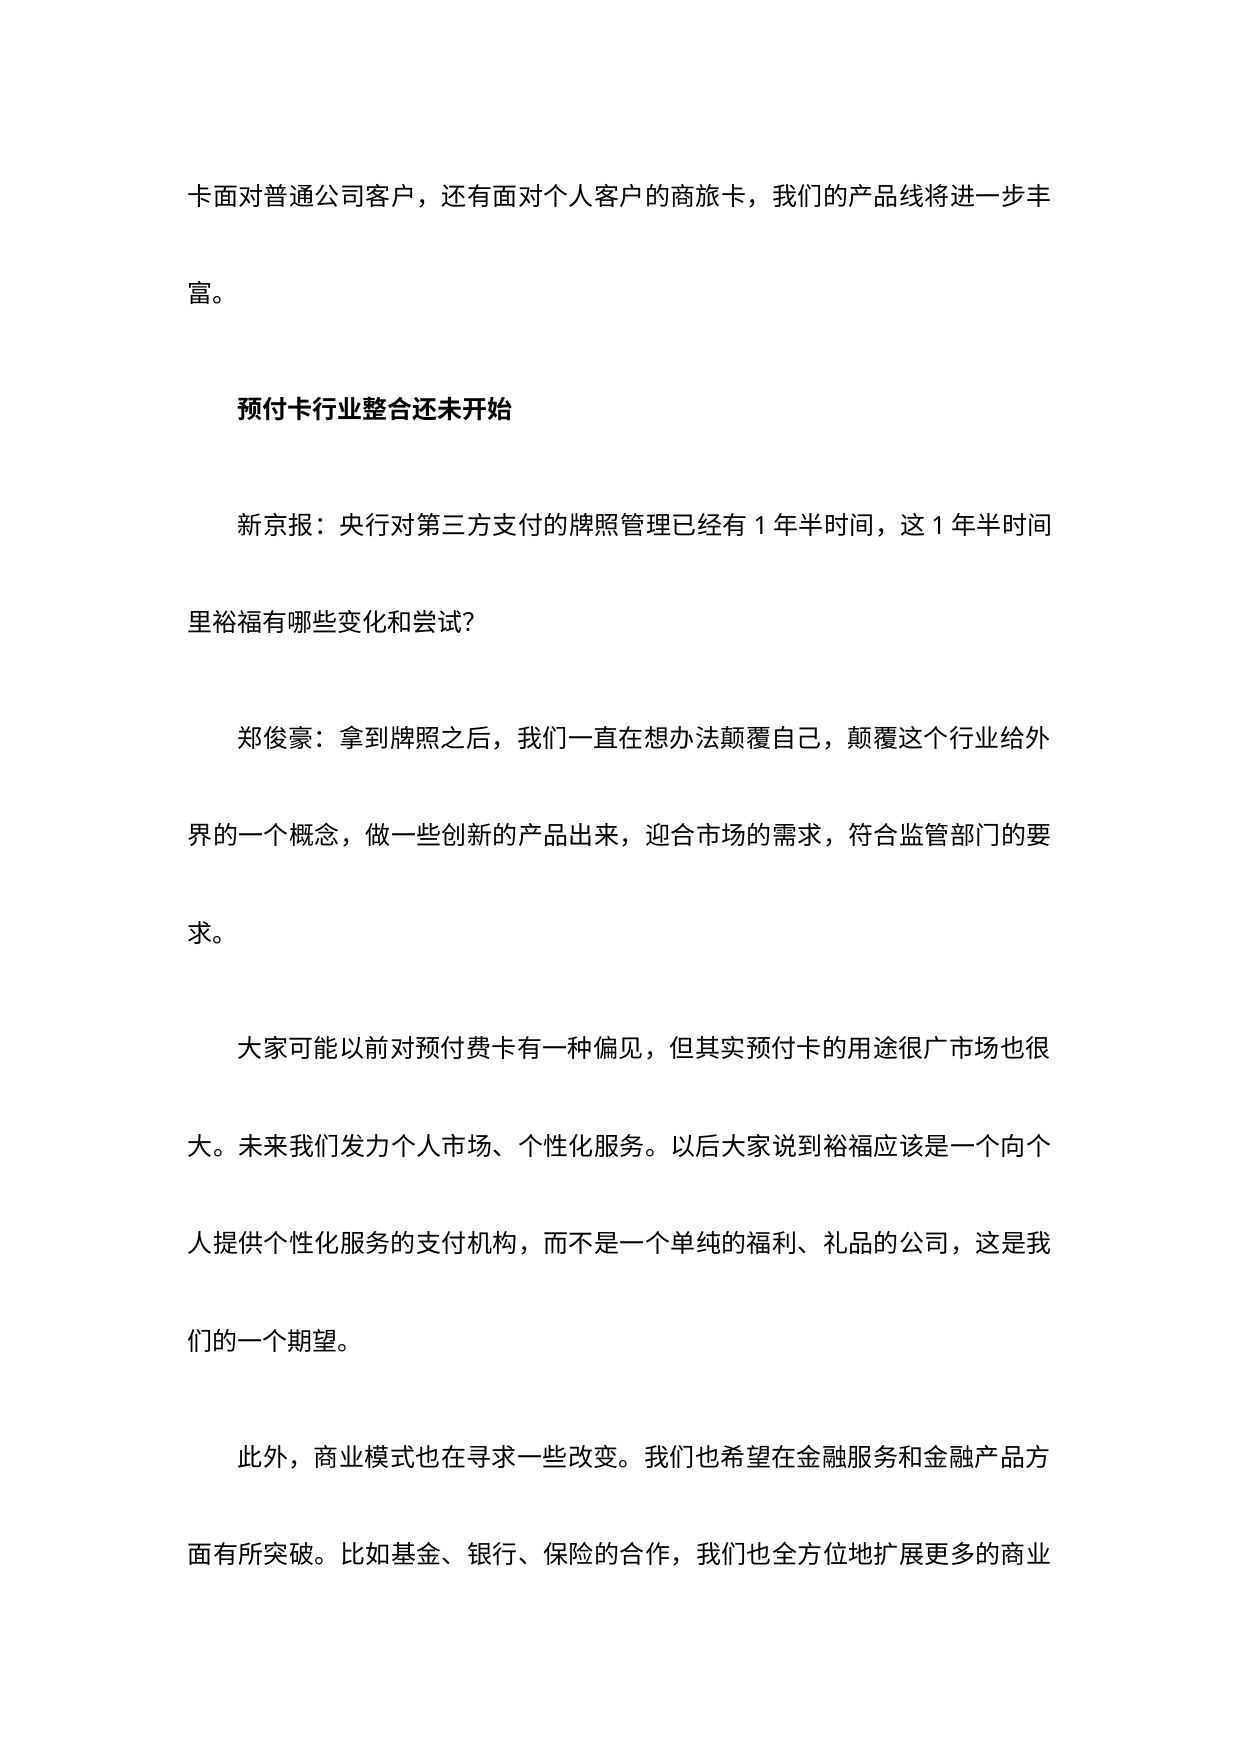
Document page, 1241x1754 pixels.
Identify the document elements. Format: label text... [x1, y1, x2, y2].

text 郑俊豪：拿到牌照之后，我们一直在想办法颠覆自己，颠覆这个行业给外界的一个概念，做一些创新的产品出来，迎合市场的需求，符合监管部门的要求。 [187, 704, 1053, 964]
text 大家可能以前对预付费卡有一种偏见，但其实预付卡的用途很广市场也很大。未来我们发力个人市场、个性化服务。以后大家说到裕福应该是一个向个人提供个性化服务的支付机构，而不是一个单纯的福利、礼品的公司，这是我们的一个期望。 [187, 1014, 1053, 1372]
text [187, 1423, 1053, 1585]
text 新京报：央行对第三方支付的牌照管理已经有1年半时间，这1年半时间里裕福有哪些变化和尝试？ [187, 491, 1053, 653]
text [187, 162, 1053, 324]
text 预付卡行业整合还未开始 [187, 375, 1053, 440]
